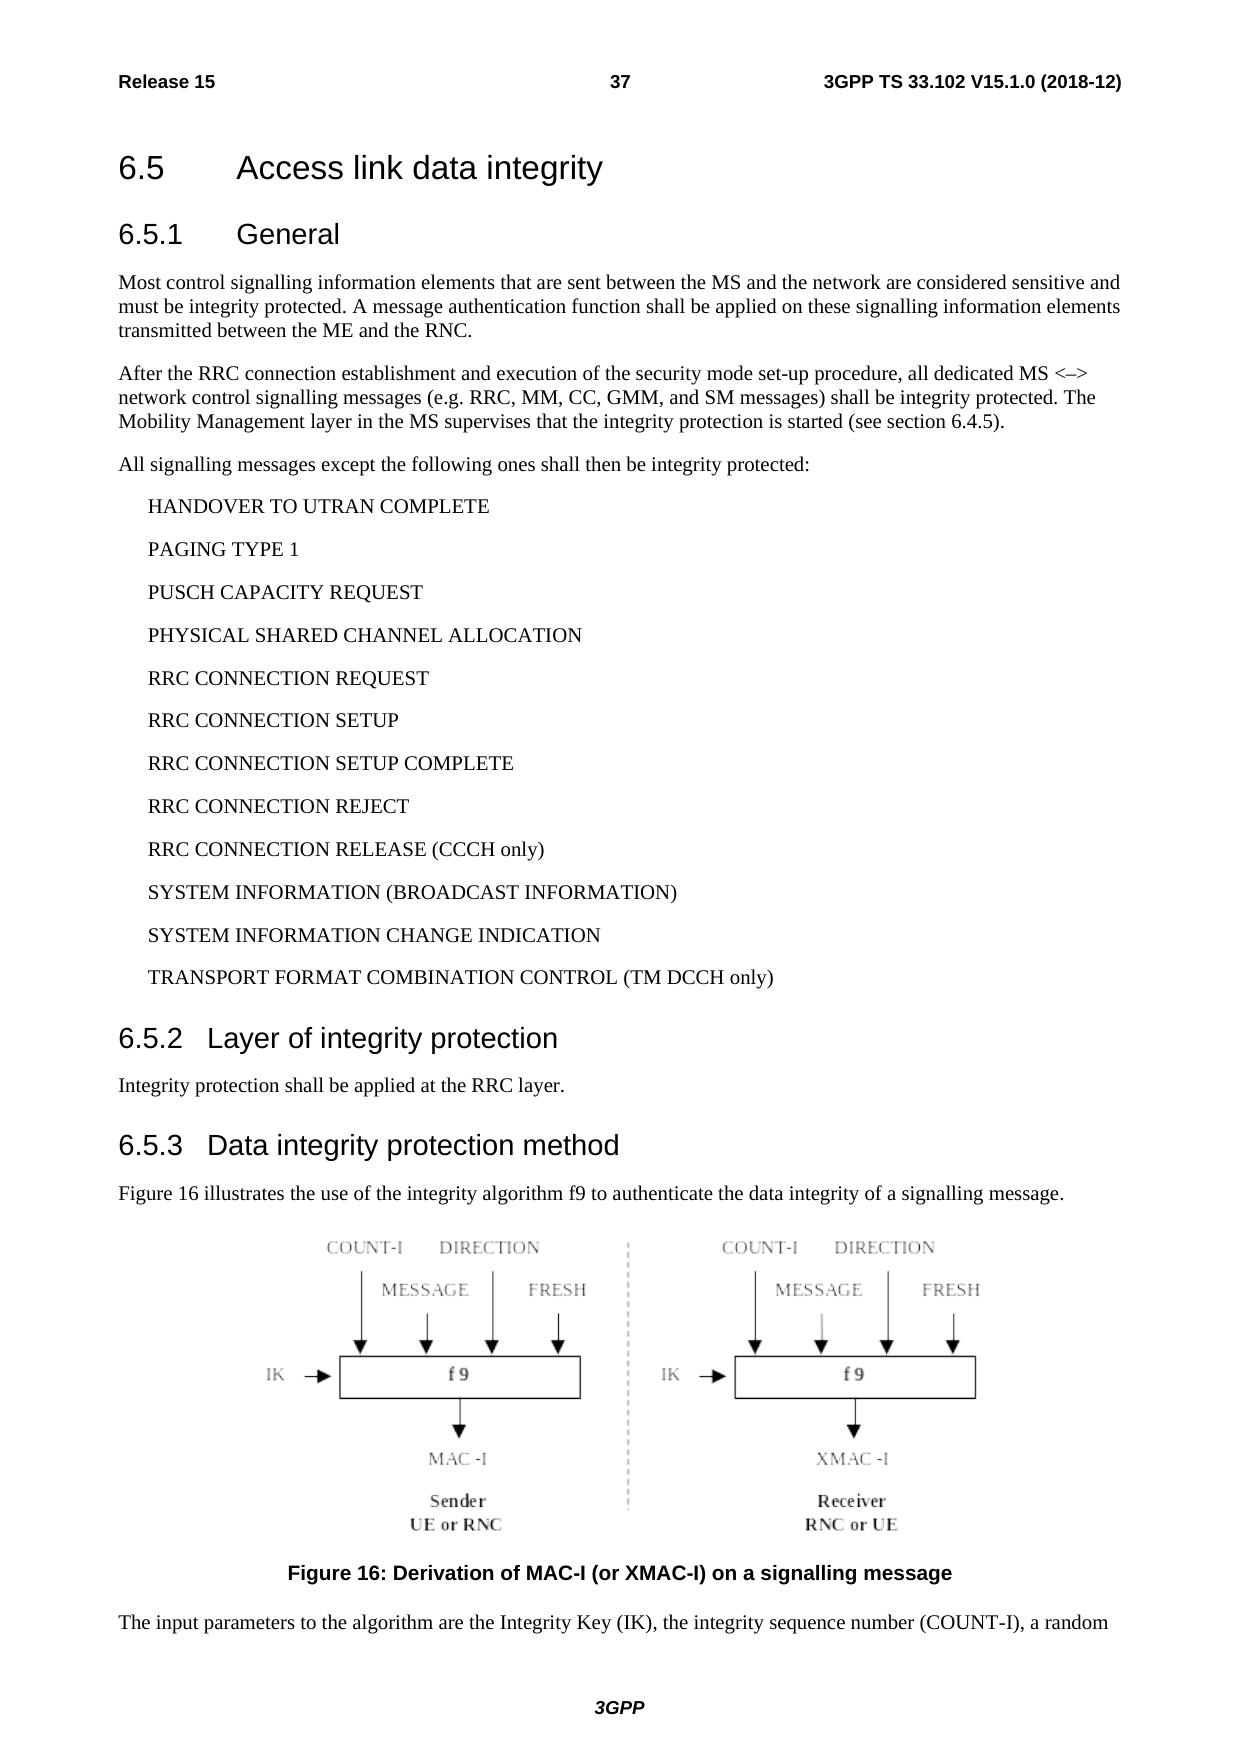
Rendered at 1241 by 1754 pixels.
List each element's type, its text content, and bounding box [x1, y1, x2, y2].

text Figure 16 illustrates the use of the integrity algorithm f9 to authenticate the data integrity of a signalling message. [118, 1181, 1122, 1204]
subtitle 6.5.1 General [118, 217, 1122, 251]
text RRC Connection Setup [148, 708, 1122, 732]
text SYSTEM INFORMATION CHANGE INDICATION [148, 922, 1122, 947]
text PUSCH CAPACITY REQUEST [148, 580, 1122, 604]
text RRC Connection Request [148, 666, 1122, 690]
subtitle 6.5 Access link data integrity [118, 148, 1122, 186]
text Most control signalling information elements that are sent between the MS and the network are considered sensitive and must be integrity protected. A message authentication function shall be applied on these signalling information elements transmitted between the ME and the RNC. [118, 270, 1122, 342]
text SYSTEM INFORMATION (BROADCAST INFORMATION) [148, 880, 1122, 904]
text All signalling messages except the following ones shall then be integrity protected: [118, 452, 1122, 476]
text RRC CONNECTION RELEASE (CCCH only) [148, 837, 1122, 861]
text Integrity protection shall be applied at the RRC layer. [118, 1073, 1122, 1097]
text HANDOVER TO UTRAN COMPLETE [148, 494, 1122, 518]
text Figure 16: Derivation of MAC-I (or XMAC-I) on a signalling message [118, 1561, 1122, 1584]
text RRC Connection Reject [148, 794, 1122, 818]
text After the RRC connection establishment and execution of the security mode set-up procedure, all dedicated MS <–> network control signalling messages (e.g. RRC, MM, CC, GMM, and SM messages) shall be integrity protected. The Mobility Management layer in the MS supervises that the integrity protection is started (see section 6.4.5). [118, 361, 1122, 433]
subtitle 6.5.3 Data integrity protection method [118, 1128, 1122, 1162]
text Paging Type 1 [148, 537, 1122, 561]
text RRC Connection Setup Complete [148, 751, 1122, 775]
text TRANSPORT FORMAT COMBINATION CONTROL (TM DCCH only) [148, 965, 1122, 989]
subtitle 6.5.2 Layer of integrity protection [118, 1021, 1122, 1054]
text PHYSICAL SHARED CHANNEL ALLOCATION [148, 623, 1122, 647]
